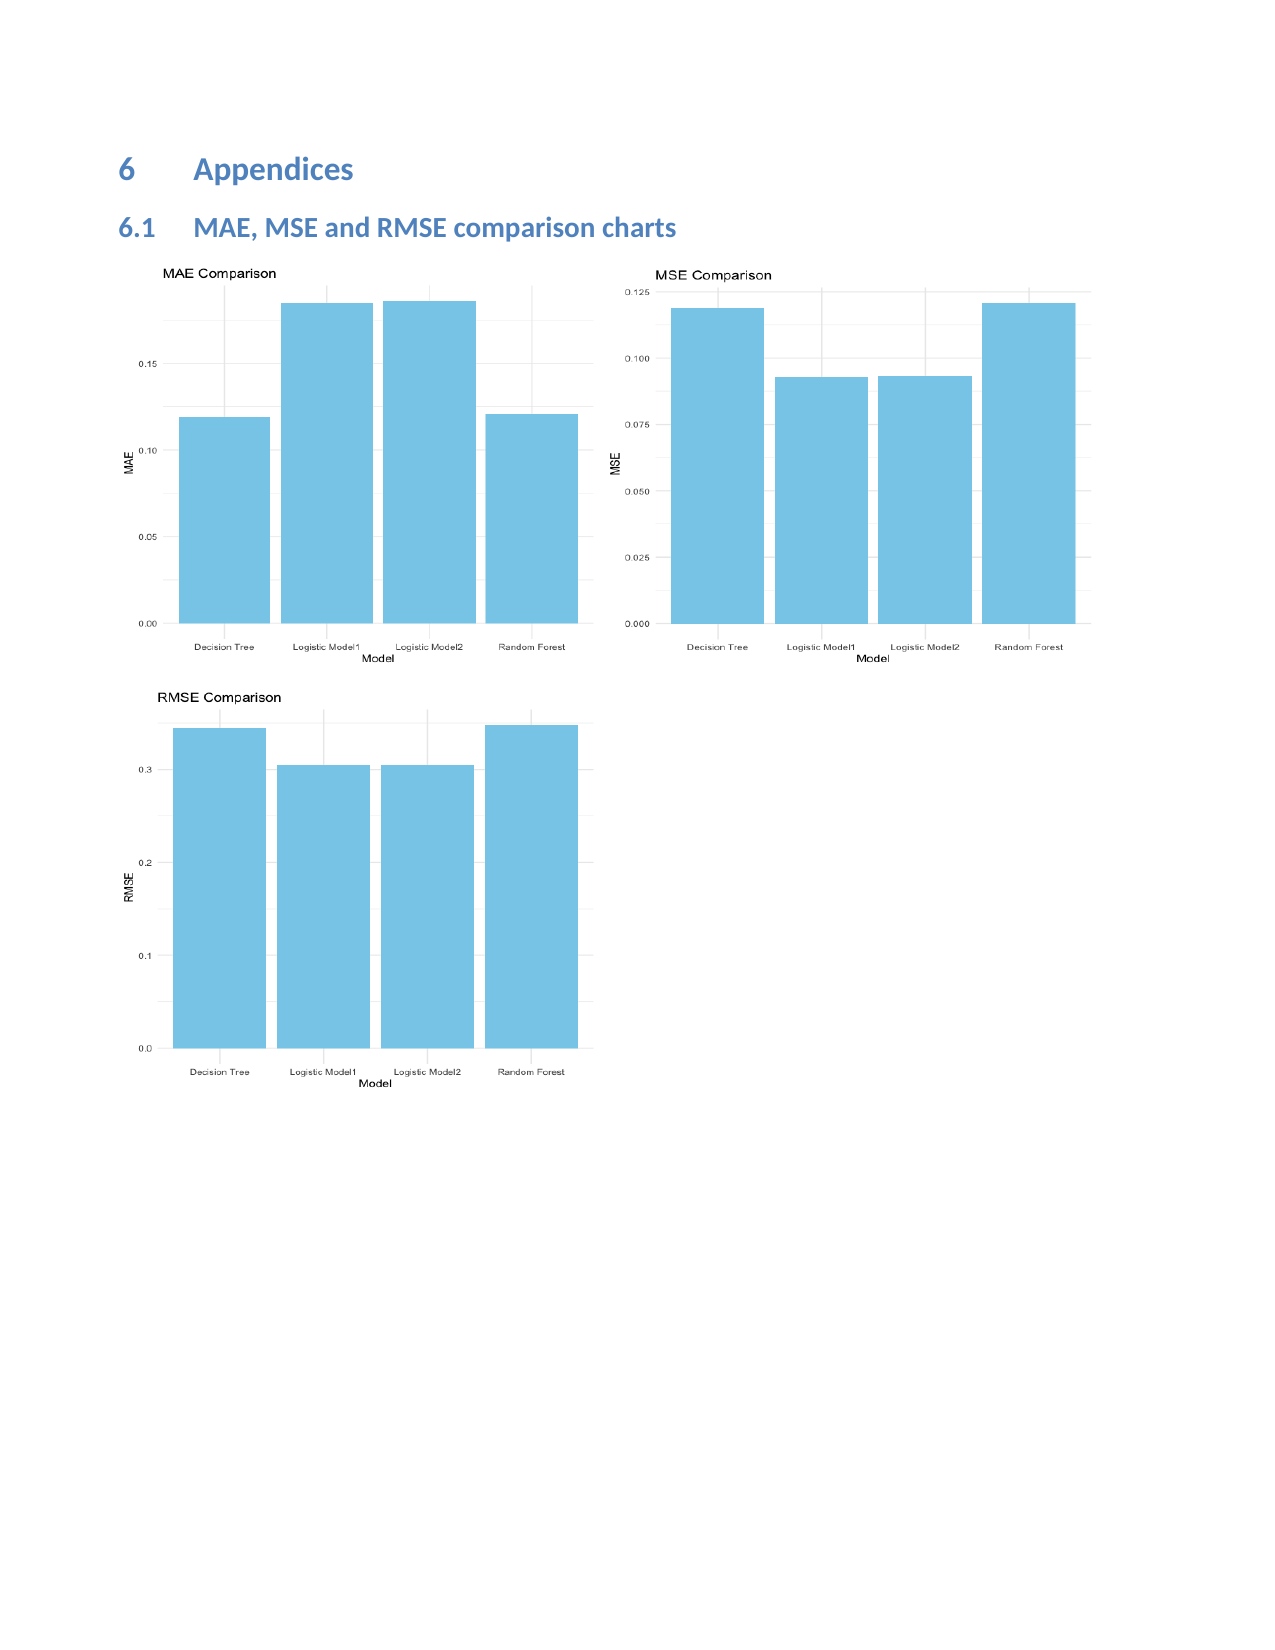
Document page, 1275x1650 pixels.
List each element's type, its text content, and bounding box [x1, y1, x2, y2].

subtitle 6 Appendices [118, 148, 1157, 188]
picture [118, 687, 599, 1094]
subtitle 6.1 MAE, MSE and RMSE comparison charts [118, 209, 1157, 245]
picture [604, 266, 1097, 669]
picture [118, 263, 599, 669]
